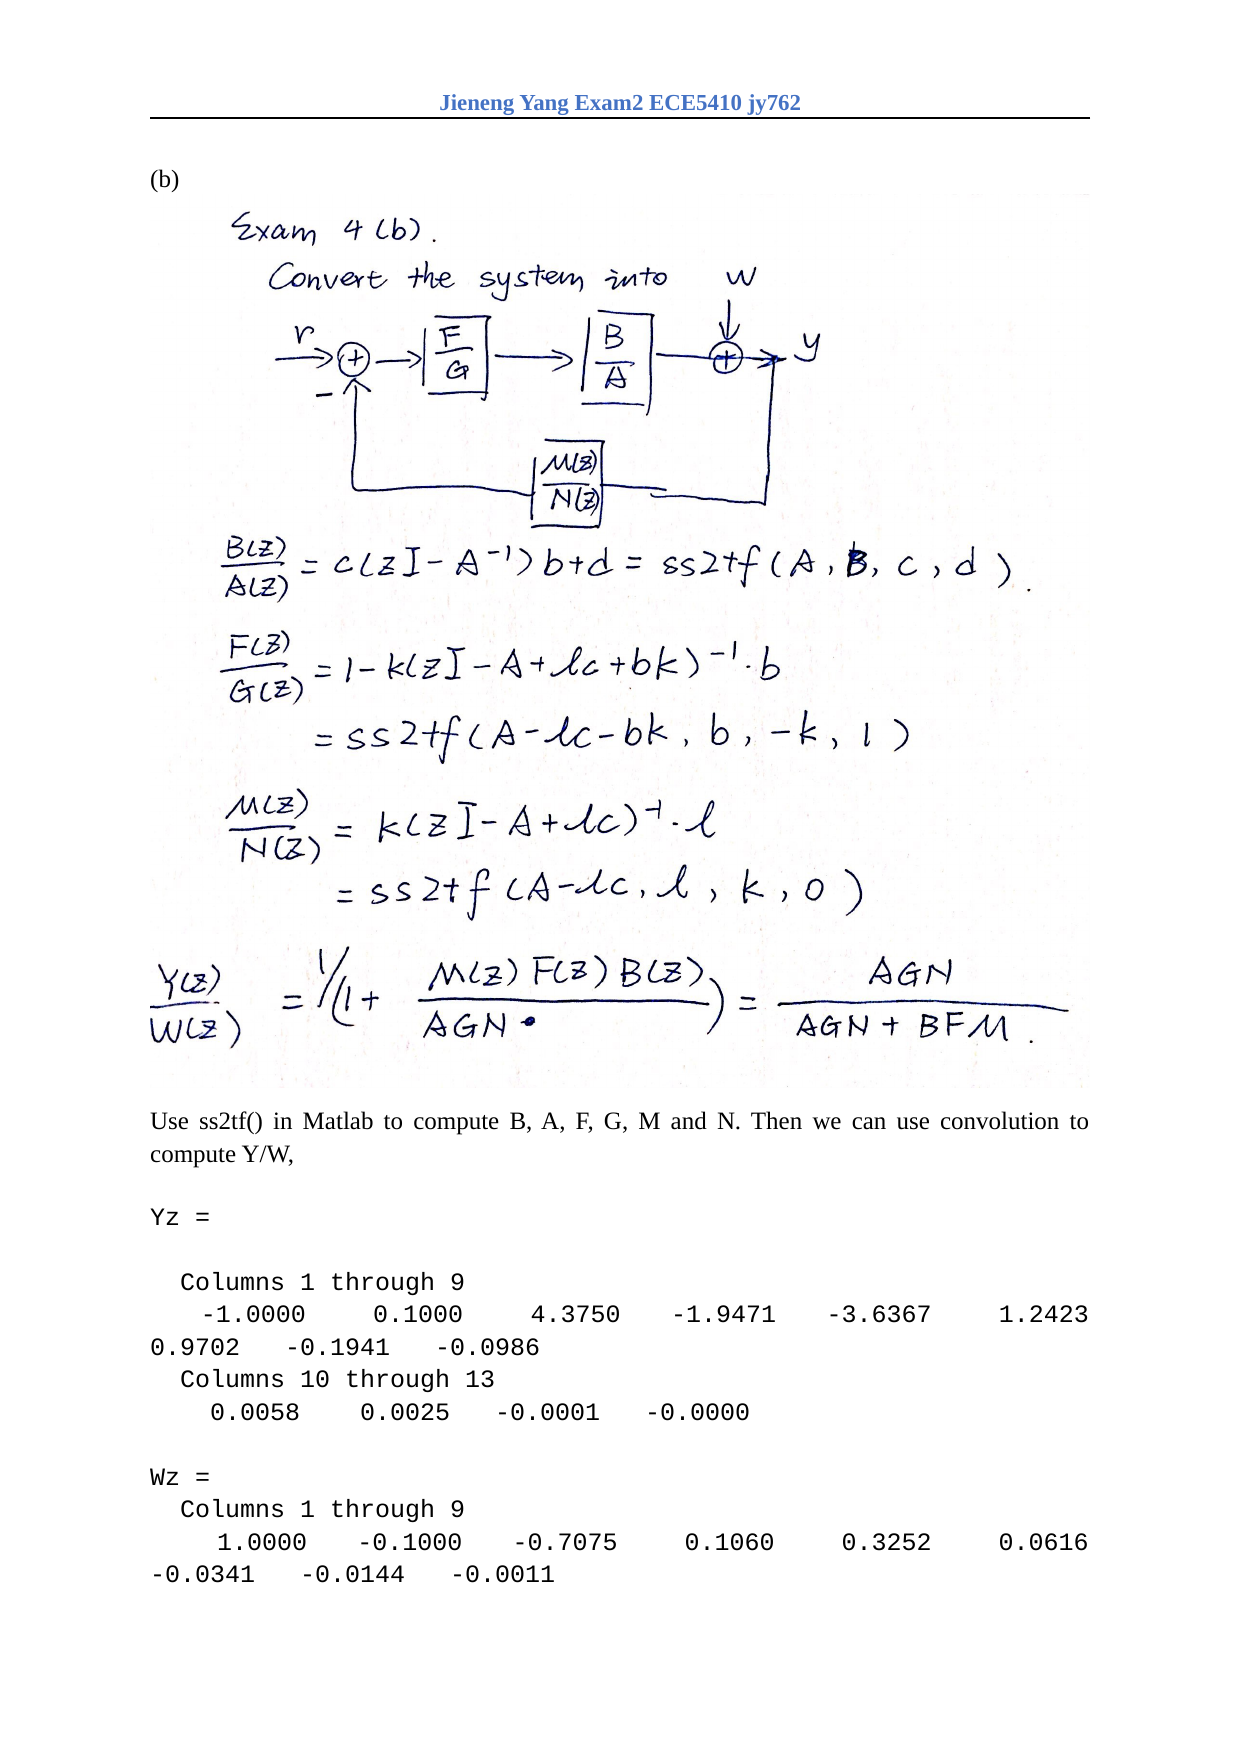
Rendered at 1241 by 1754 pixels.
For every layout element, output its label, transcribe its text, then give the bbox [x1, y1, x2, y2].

text (b) [150, 162, 1090, 194]
picture [150, 194, 1090, 1088]
text 1.0000 -0.1000 -0.7075 0.1060 0.3252 0.0616 -0.0341 -0.0144 -0.0011 [150, 1527, 1090, 1592]
text Columns 1 through 9 [150, 1267, 1090, 1299]
text Wz = [150, 1462, 1090, 1494]
text Use ss2tf() in Matlab to compute B, A, F, G, M and N. Then we can use convolution to compute Y/W, [150, 1104, 1090, 1169]
text -1.0000 0.1000 4.3750 -1.9471 -3.6367 1.2423 0.9702 -0.1941 -0.0986 [150, 1299, 1090, 1364]
text Yz = [150, 1202, 1090, 1234]
text Columns 1 through 9 [150, 1494, 1090, 1527]
text 0.0058 0.0025 -0.0001 -0.0000 [150, 1397, 1090, 1429]
text Columns 10 through 13 [150, 1364, 1090, 1397]
